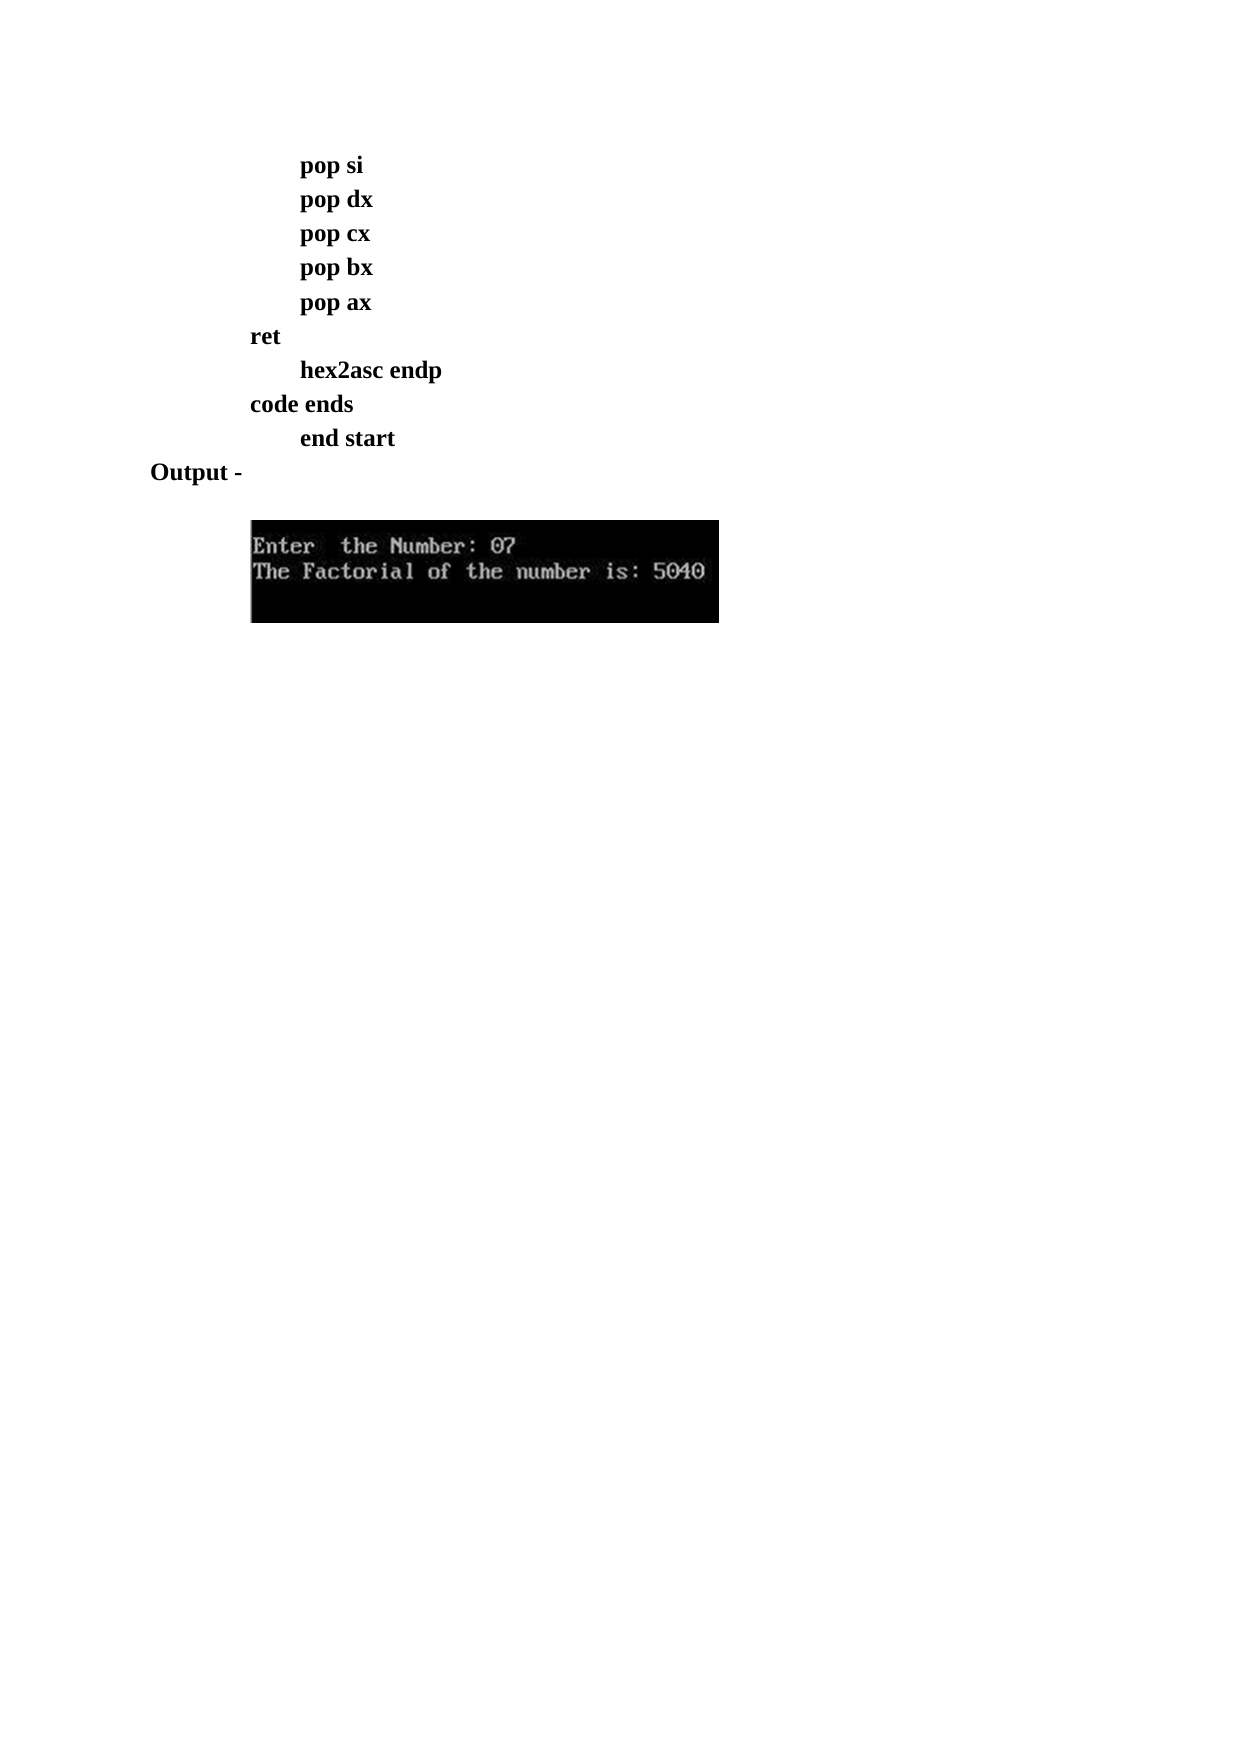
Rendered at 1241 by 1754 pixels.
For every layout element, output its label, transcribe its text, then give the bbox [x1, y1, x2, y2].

text Output - [150, 457, 873, 486]
text end start [250, 423, 873, 452]
text pop dx [250, 184, 873, 213]
text pop ax [250, 287, 873, 315]
text code ends [250, 389, 873, 418]
text ret [250, 321, 873, 349]
text hex2asc endp [250, 355, 873, 384]
text pop cx [250, 218, 873, 247]
picture [250, 520, 719, 623]
text pop bx [250, 252, 873, 281]
text pop si [250, 150, 873, 179]
